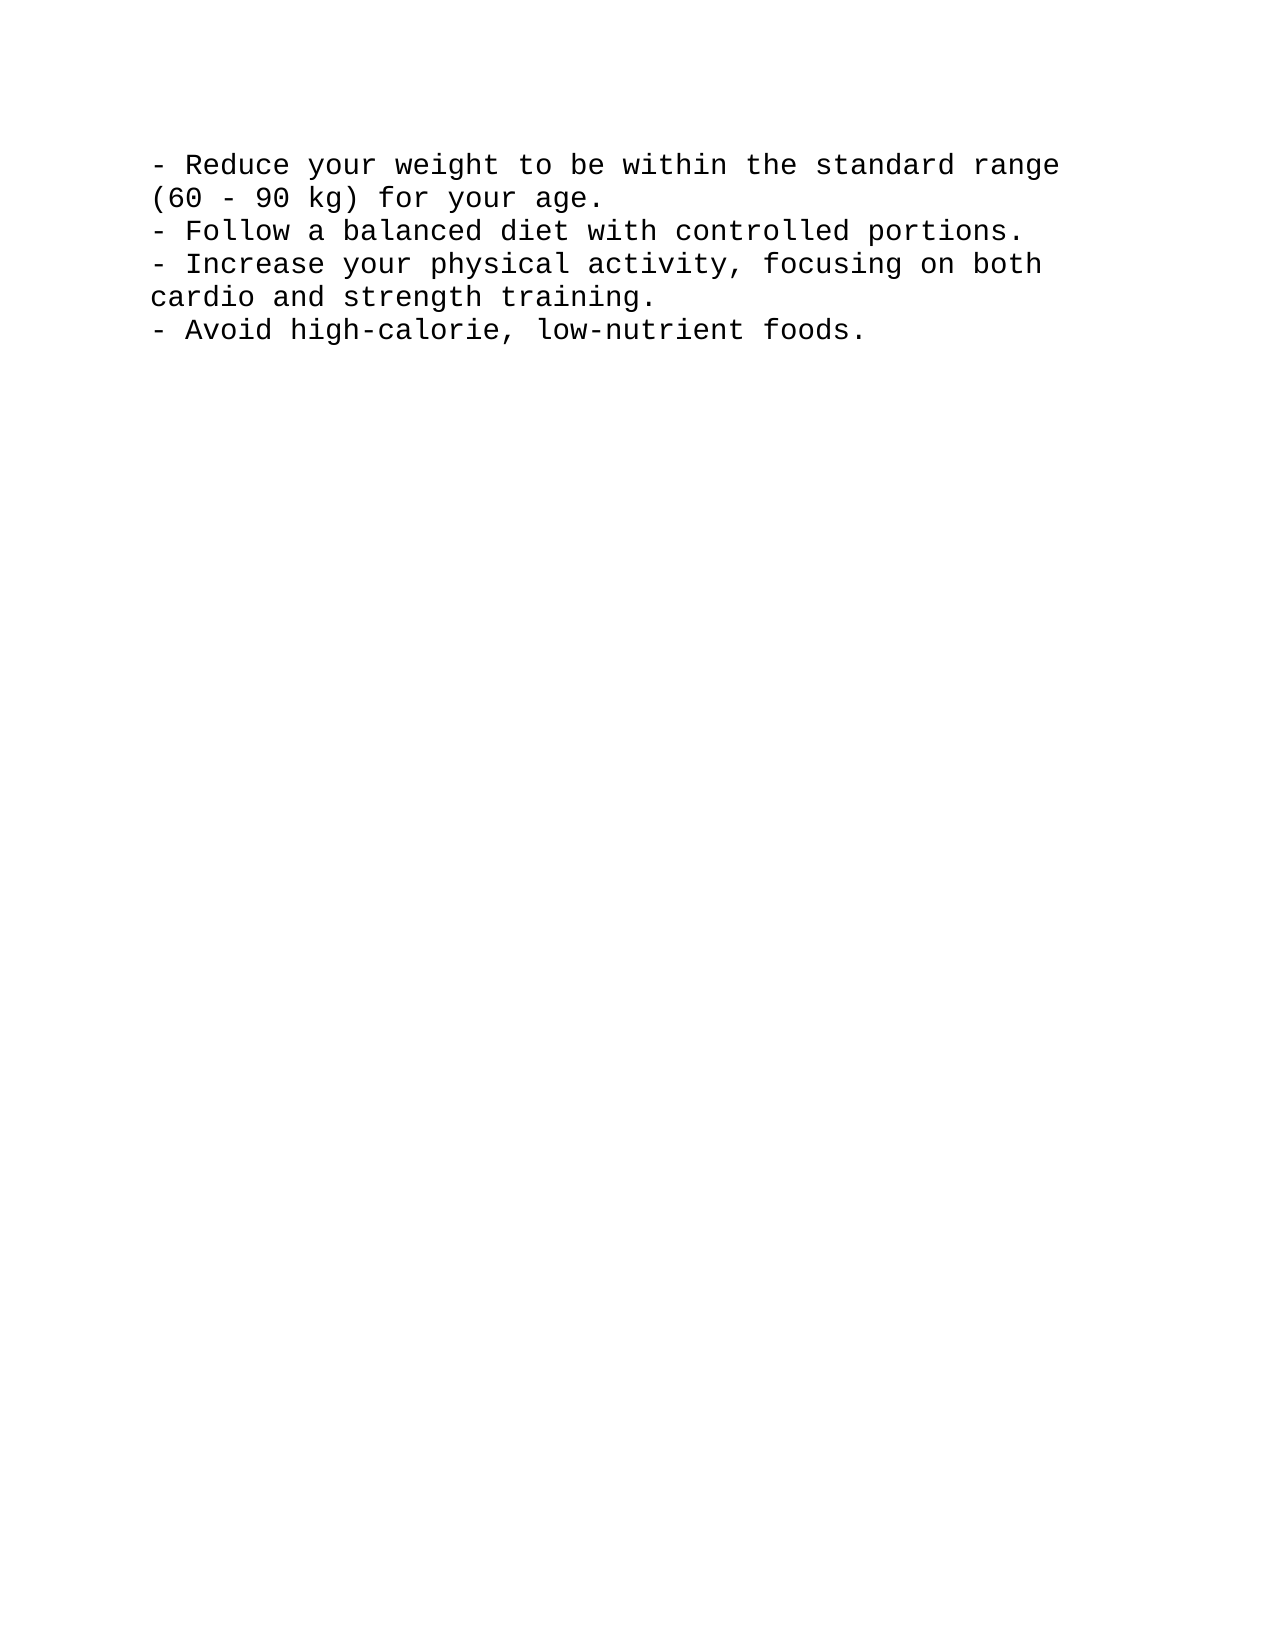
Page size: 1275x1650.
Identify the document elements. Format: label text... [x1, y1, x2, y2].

text - Increase your physical activity, focusing on both cardio and strength training. [150, 249, 1125, 315]
text - Reduce your weight to be within the standard range (60 - 90 kg) for your age. [150, 150, 1125, 216]
text - Follow a balanced diet with controlled portions. [150, 216, 1125, 249]
text - Avoid high-calorie, low-nutrient foods. [150, 315, 1125, 348]
